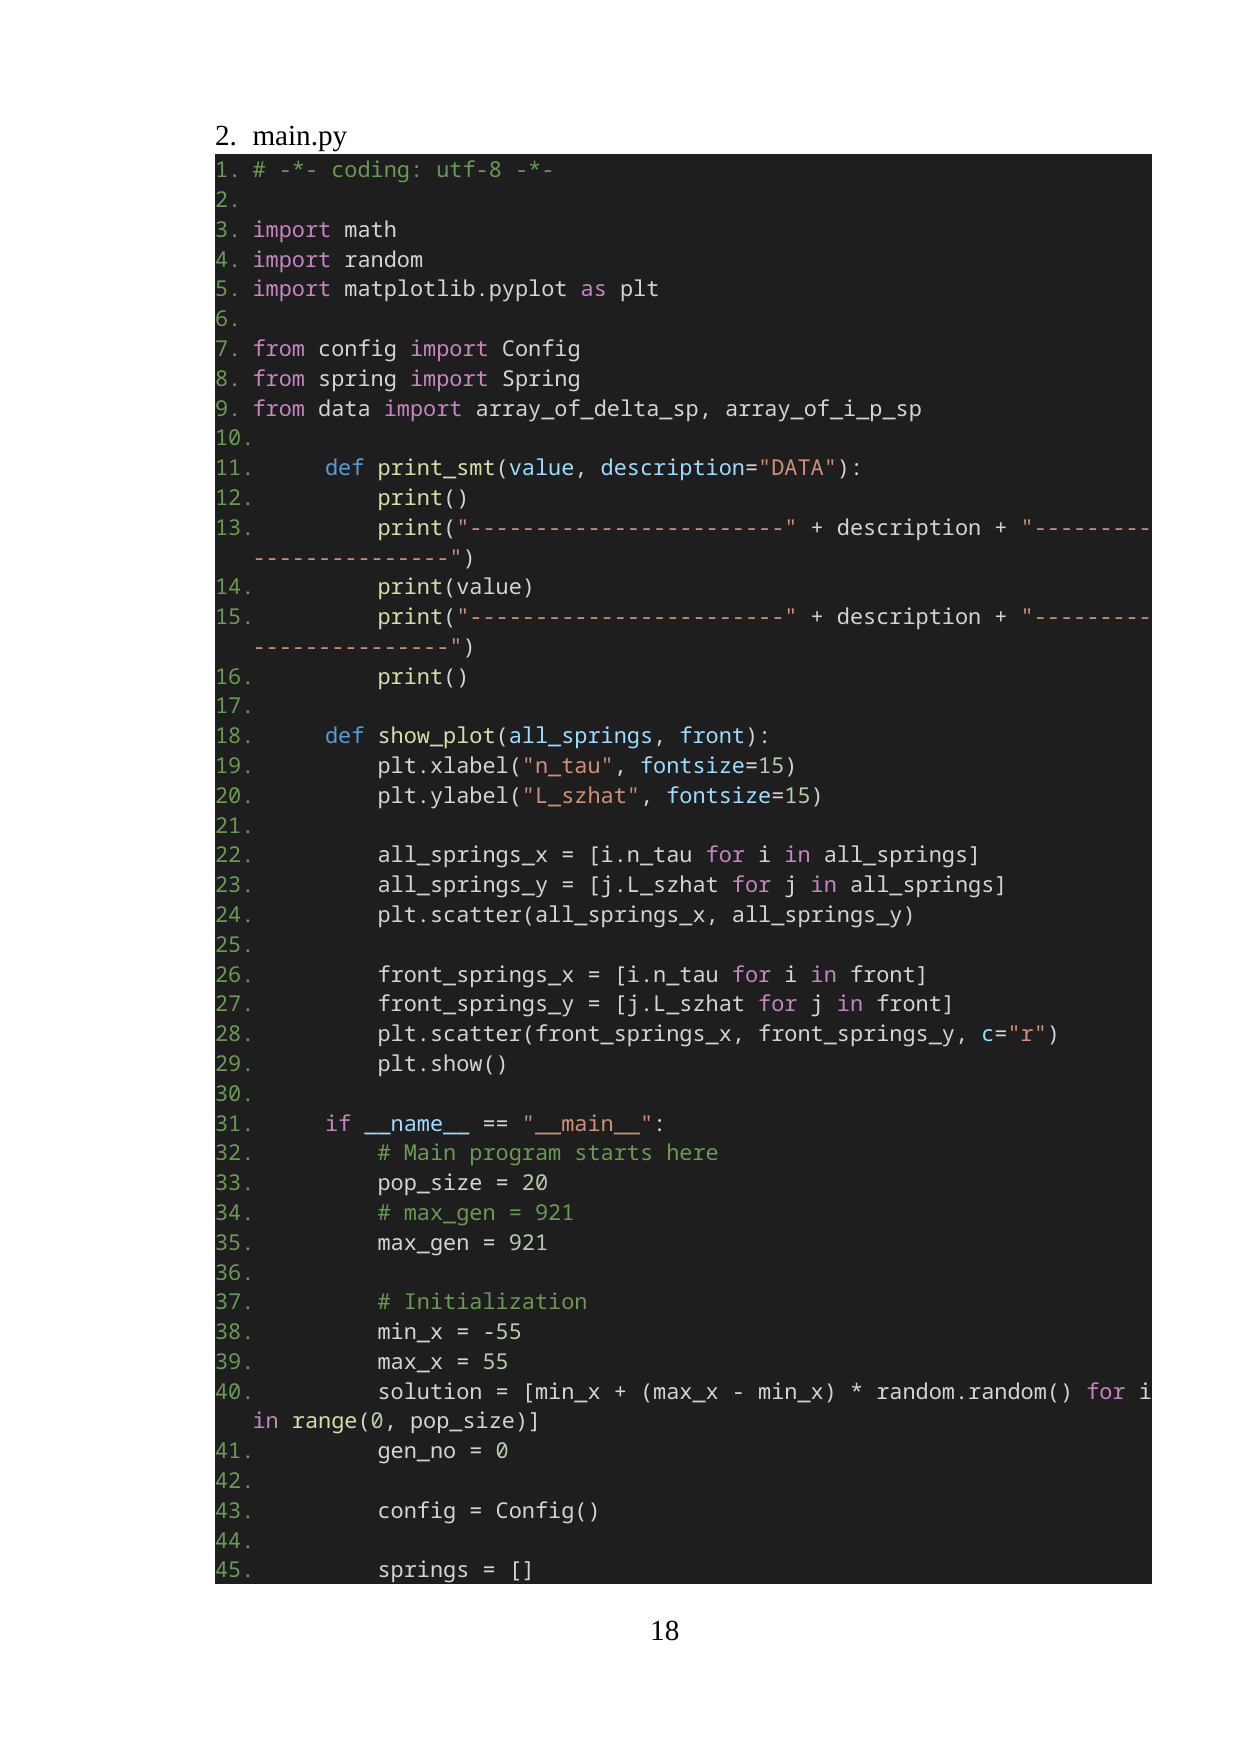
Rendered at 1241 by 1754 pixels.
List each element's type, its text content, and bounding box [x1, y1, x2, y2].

list config = Config() [215, 1495, 1152, 1525]
list max_gen = 921 [215, 1227, 1152, 1257]
list print("------------------------" + description + "------------------------") [215, 601, 1152, 661]
list all_springs_x = [i.n_tau for i in all_springs] [215, 839, 1152, 869]
list all_springs_y = [j.L_szhat for j in all_springs] [215, 869, 1152, 899]
list springs = [] [215, 1554, 1152, 1584]
list front_springs_y = [j.L_szhat for j in front] [215, 988, 1152, 1018]
list print("------------------------" + description + "------------------------") [215, 512, 1152, 571]
list import math [215, 214, 1152, 244]
list # max_gen = 921 [215, 1197, 1152, 1227]
list print() [215, 482, 1152, 512]
list main.py [215, 118, 1152, 152]
list # -*- coding: utf-8 -*- [215, 154, 1152, 184]
list plt.show() [215, 1048, 1152, 1078]
list plt.xlabel("n_tau", fontsize=15) [215, 750, 1152, 780]
list min_x = -55 [215, 1316, 1152, 1346]
list plt.scatter(all_springs_x, all_springs_y) [215, 899, 1152, 929]
list print() [215, 661, 1152, 691]
list def show_plot(all_springs, front): [215, 720, 1152, 750]
list import random [215, 244, 1152, 273]
list # Initialization [215, 1286, 1152, 1316]
list print(value) [215, 571, 1152, 601]
list # Main program starts here [215, 1137, 1152, 1167]
list def print_smt(value, description="DATA"): [215, 452, 1152, 482]
list max_x = 55 [215, 1346, 1152, 1376]
list pop_size = 20 [215, 1167, 1152, 1197]
list solution = [min_x + (max_x - min_x) * random.random() for i in range(0, pop_size)] [215, 1376, 1152, 1435]
list plt.scatter(front_springs_x, front_springs_y, c="r") [215, 1018, 1152, 1048]
list gen_no = 0 [215, 1435, 1152, 1465]
list if __name__ == "__main__": [215, 1108, 1152, 1137]
list from config import Config [215, 333, 1152, 363]
list front_springs_x = [i.n_tau for i in front] [215, 959, 1152, 988]
list from spring import Spring [215, 363, 1152, 393]
list plt.ylabel("L_szhat", fontsize=15) [215, 780, 1152, 810]
list from data import array_of_delta_sp, array_of_i_p_sp [215, 393, 1152, 422]
list import matplotlib.pyplot as plt [215, 273, 1152, 303]
